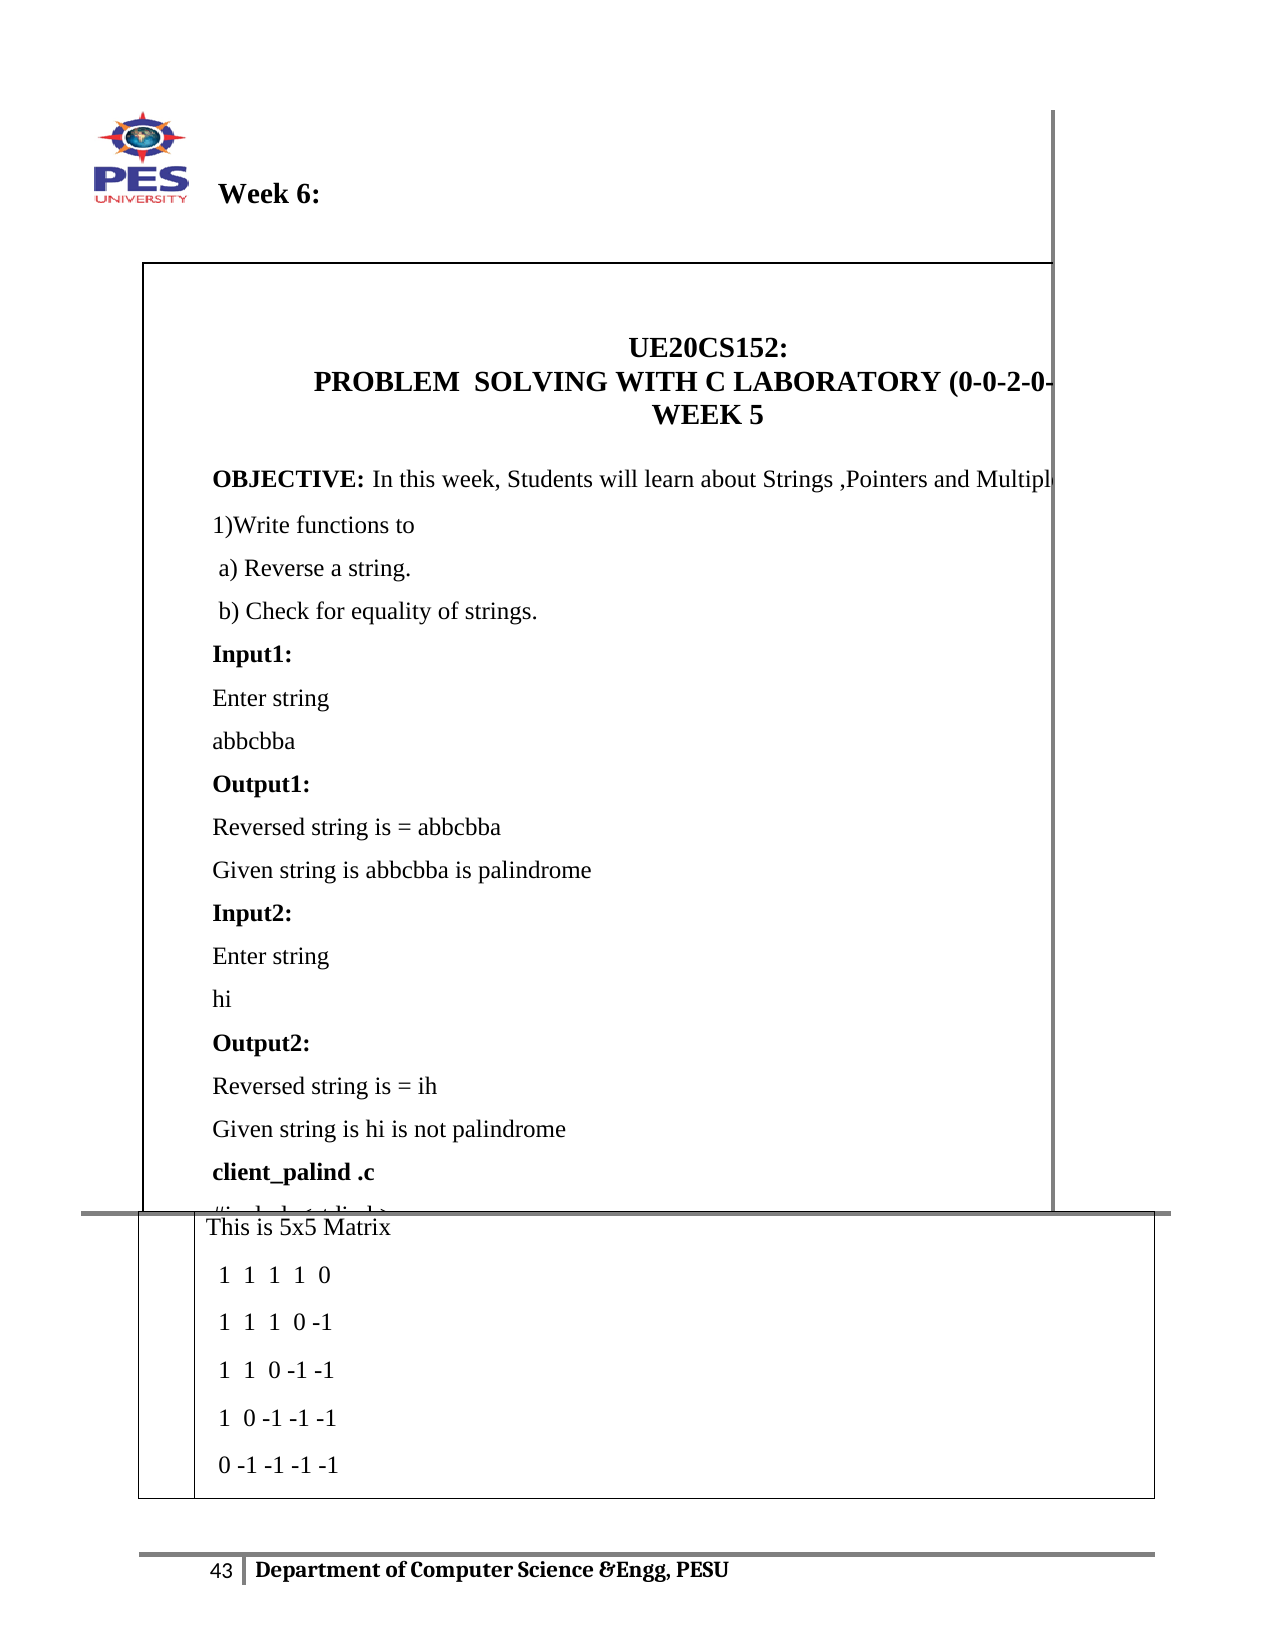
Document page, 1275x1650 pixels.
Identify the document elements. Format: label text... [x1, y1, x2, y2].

table_cell 1 [139, 1216, 194, 1498]
picture [92, 110, 192, 204]
table_cell Practice Programs Write a program that fills a five-by-five matrix as follows: Upper left triangle with +1s Lower right triangle with -1s Right to left diagonal with zeros Display the contents of the matrix using not more than two printf statements Output: This is 5x5 Matrix 1 1 1 1 0 1 1 1 0 -1 1 1 0 -1 -1 1 0 -1 -1 -1 0 -1 -1 -1 -1 [195, 1216, 1154, 1498]
